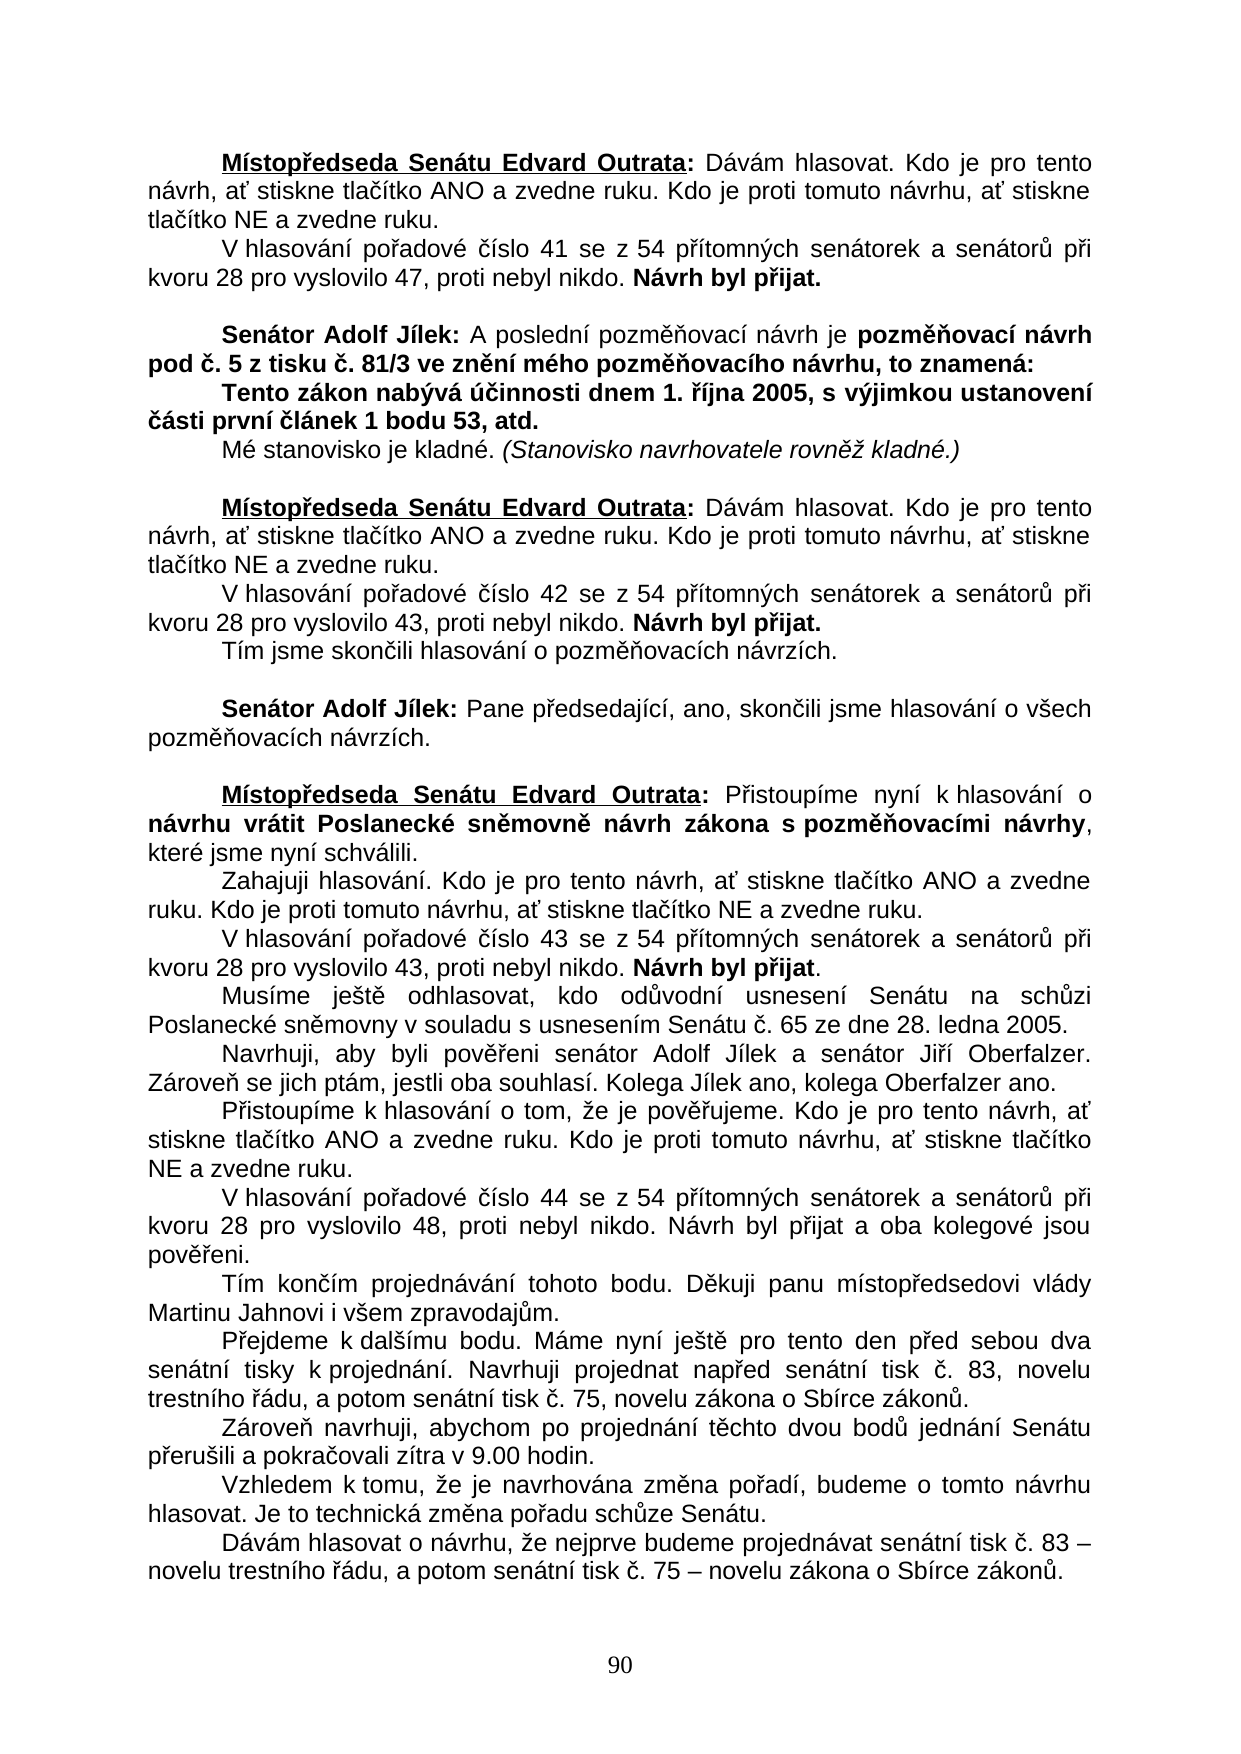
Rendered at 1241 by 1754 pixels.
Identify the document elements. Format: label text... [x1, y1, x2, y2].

text Přejdeme k dalšímu bodu. Máme nyní ještě pro tento den před sebou dva senátní tisky k projednání. Navrhuji projednat napřed senátní tisk č. 83, novelu trestního řádu, a potom senátní tisk č. 75, novelu zákona o Sbírce zákonů. [148, 1326, 1093, 1413]
text Tento zákon nabývá účinnosti dnem 1. října 2005, s výjimkou ustanovení části první článek 1 bodu 53, atd. [148, 378, 1093, 435]
text Tím jsme skončili hlasování o pozměňovacích návrzích. [148, 636, 1093, 665]
text Vzhledem k tomu, že je navrhována změna pořadí, budeme o tomto návrhu hlasovat. Je to technická změna pořadu schůze Senátu. [148, 1470, 1093, 1528]
text V hlasování pořadové číslo 41 se z 54 přítomných senátorek a senátorů při kvoru 28 pro vyslovilo 47, proti nebyl nikdo. Návrh byl přijat. [148, 234, 1093, 291]
text Přistoupíme k hlasování o tom, že je pověřujeme. Kdo je pro tento návrh, ať stiskne tlačítko ANO a zvedne ruku. Kdo je proti tomuto návrhu, ať stiskne tlačítko NE a zvedne ruku. [148, 1096, 1093, 1183]
text Zahajuji hlasování. Kdo je pro tento návrh, ať stiskne tlačítko ANO a zvedne ruku. Kdo je proti tomuto návrhu, ať stiskne tlačítko NE a zvedne ruku. [148, 866, 1093, 924]
text Senátor Adolf Jílek: Pane předsedající, ano, skončili jsme hlasování o všech pozměňovacích návrzích. [148, 694, 1093, 751]
text Mé stanovisko je kladné. (Stanovisko navrhovatele rovněž kladné.) [148, 435, 1093, 464]
text Dávám hlasovat o návrhu, že nejprve budeme projednávat senátní tisk č. 83 – novelu trestního řádu, a potom senátní tisk č. 75 – novelu zákona o Sbírce zákonů. [148, 1528, 1093, 1585]
text Tím končím projednávání tohoto bodu. Děkuji panu místopředsedovi vlády Martinu Jahnovi i všem zpravodajům. [148, 1269, 1093, 1326]
text V hlasování pořadové číslo 42 se z 54 přítomných senátorek a senátorů při kvoru 28 pro vyslovilo 43, proti nebyl nikdo. Návrh byl přijat. [148, 579, 1093, 636]
text Navrhuji, aby byli pověřeni senátor Adolf Jílek a senátor Jiří Oberfalzer. Zároveň se jich ptám, jestli oba souhlasí. Kolega Jílek ano, kolega Oberfalzer ano. [148, 1039, 1093, 1096]
text V hlasování pořadové číslo 43 se z 54 přítomných senátorek a senátorů při kvoru 28 pro vyslovilo 43, proti nebyl nikdo. Návrh byl přijat. [148, 924, 1093, 981]
text V hlasování pořadové číslo 44 se z 54 přítomných senátorek a senátorů při kvoru 28 pro vyslovilo 48, proti nebyl nikdo. Návrh byl přijat a oba kolegové jsou pověřeni. [148, 1183, 1093, 1269]
text Senátor Adolf Jílek: A poslední pozměňovací návrh je pozměňovací návrh pod č. 5 z tisku č. 81/3 ve znění mého pozměňovacího návrhu, to znamená: [148, 320, 1093, 378]
text Musíme ještě odhlasovat, kdo odůvodní usnesení Senátu na schůzi Poslanecké sněmovny v souladu s usnesením Senátu č. 65 ze dne 28. ledna 2005. [148, 981, 1093, 1039]
text Zároveň navrhuji, abychom po projednání těchto dvou bodů jednání Senátu přerušili a pokračovali zítra v 9.00 hodin. [148, 1413, 1093, 1470]
text Místopředseda Senátu Edvard Outrata: Přistoupíme nyní k hlasování o návrhu vrátit Poslanecké sněmovně návrh zákona s pozměňovacími návrhy, které jsme nyní schválili. [148, 780, 1093, 866]
